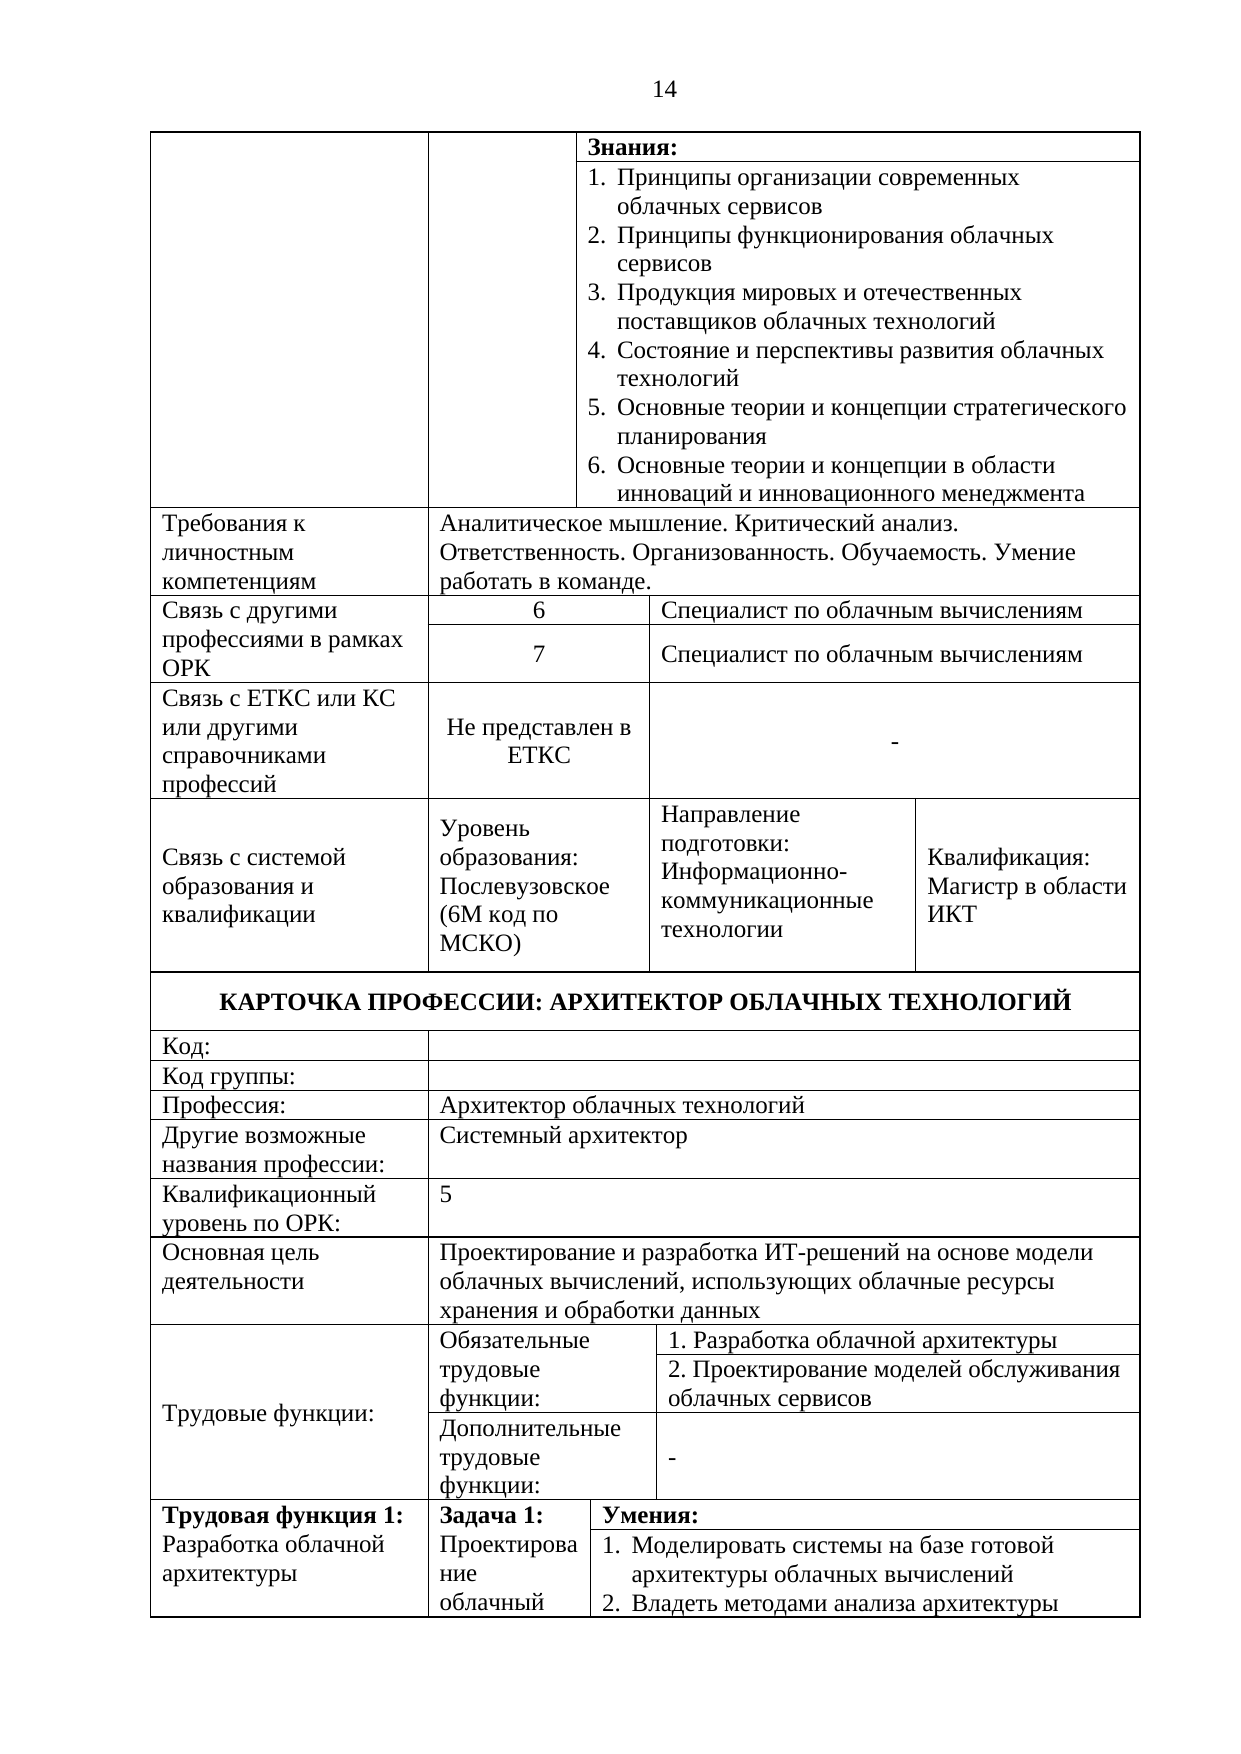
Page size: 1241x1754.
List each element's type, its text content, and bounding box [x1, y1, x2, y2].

table_cell Умения: [591, 1500, 1139, 1529]
table_cell Задача 1: Проектирование облачный решений с учетом бизнес-требований организации [429, 1500, 590, 1616]
table_cell Направление подготовки: Информационно-коммуникационные технологии [650, 799, 915, 971]
table_cell Профессия: [151, 1091, 428, 1119]
table_cell Архитектор облачных технологий [429, 1091, 1139, 1119]
table_cell Проектирование и разработка ИТ-решений на основе модели облачных вычислений, использующих облачные ресурсы хранения и обработки данных [429, 1238, 1139, 1324]
table_cell Специалист по облачным вычислениям [650, 596, 1139, 624]
table_cell Трудовая функция 1: Разработка облачной архитектуры [151, 1500, 428, 1616]
table_cell Трудовые функции: [151, 1325, 428, 1499]
table_cell Другие возможные названия профессии: [151, 1120, 428, 1178]
table_cell 2. Проектирование моделей обслуживания облачных сервисов [657, 1355, 1139, 1412]
table_cell - [657, 1413, 1139, 1499]
table_cell Квалификация: Магистр в области ИКТ [916, 799, 1139, 971]
table_cell - [650, 683, 1139, 798]
table_cell Дополнительные трудовые функции: [429, 1413, 656, 1499]
table_cell Обязательные трудовые функции: [429, 1325, 656, 1412]
table_cell Связь с ЕТКС или КС или другими справочниками профессий [151, 683, 428, 798]
table_cell Уровень образования: Послевузовское (6М код по МСКО) [429, 799, 649, 971]
table_cell 5 [429, 1179, 1139, 1236]
table_cell Аналитическое мышление. Критический анализ. Ответственность. Организованность. Обучаемость. Умение работать в команде. [429, 508, 1139, 594]
table_cell Квалификационный уровень по ОРК: [151, 1179, 428, 1236]
table_cell Не представлен в ЕТКС [429, 683, 649, 798]
table_cell Основная цель деятельности [151, 1238, 428, 1324]
table_cell Код: [151, 1031, 428, 1060]
table_cell Специалист по облачным вычислениям [650, 625, 1139, 682]
table_cell Системный архитектор [429, 1120, 1139, 1178]
table_cell [429, 1061, 1139, 1089]
table_cell КАРТОЧКА ПРОФЕССИИ: АРХИТЕКТОР ОБЛАЧНЫХ ТЕХНОЛОГИЙ [151, 973, 1139, 1030]
table_cell Требования к личностным компетенциям [151, 508, 428, 594]
table_cell Знания: [577, 133, 1139, 161]
table_cell 1. Разработка облачной архитектуры [657, 1325, 1139, 1353]
table_cell Код группы: [151, 1061, 428, 1089]
table_cell 7 [429, 625, 649, 682]
table_cell 6 [429, 596, 649, 624]
table_cell Связь с системой образования и квалификации [151, 799, 428, 971]
table_cell Связь с другими профессиями в рамках ОРК [151, 596, 428, 682]
table_cell Принципы организации современных облачных сервисов Принципы функционирования облачных сервисов Продукция мировых и отечественных поставщиков облачных технологий Состояние и перспективы развития облачных технологий Основные теории и концепции стратегического планирования Основные теории и концепции в области инноваций и инновационного менеджмента [577, 162, 1139, 507]
table_cell [429, 1031, 1139, 1060]
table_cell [591, 1530, 1139, 1616]
